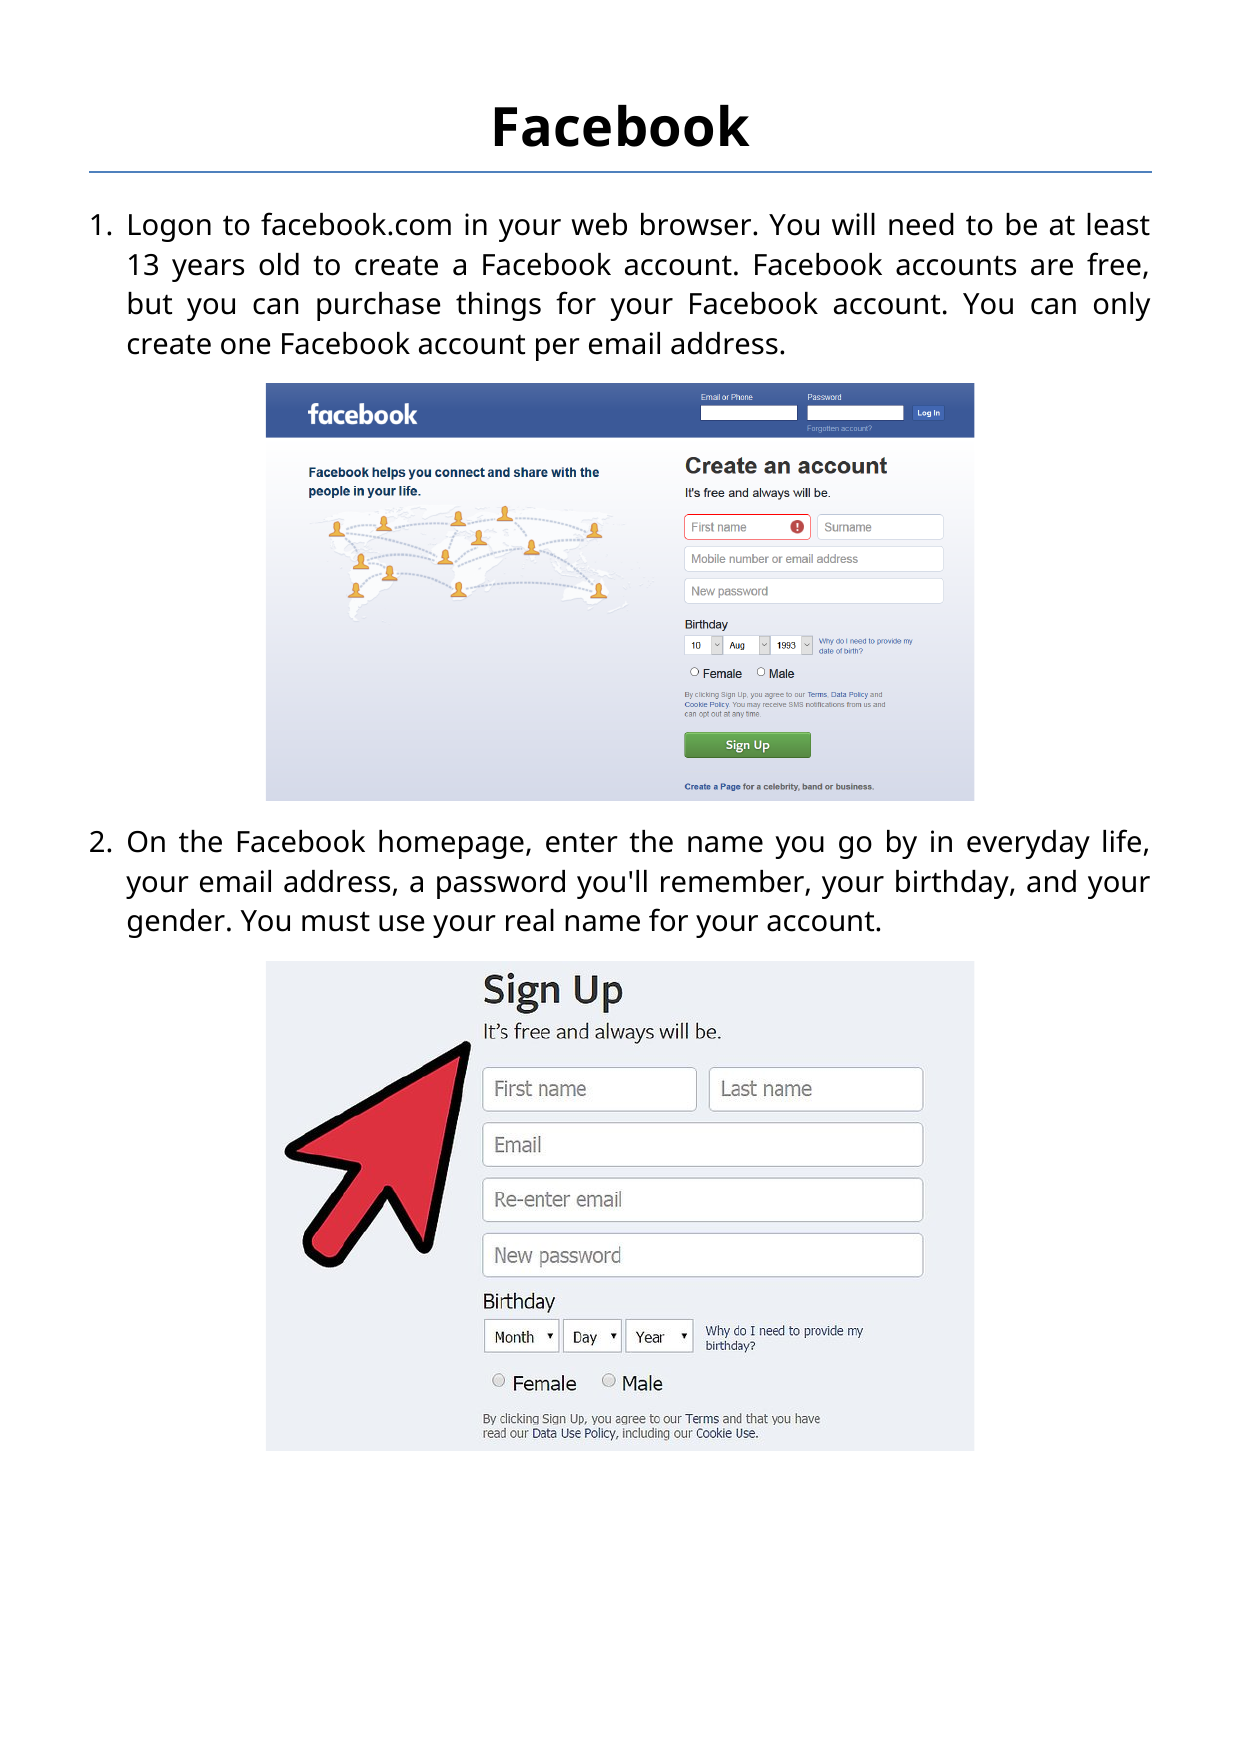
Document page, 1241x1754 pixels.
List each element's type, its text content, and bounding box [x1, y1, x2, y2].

list On the Facebook homepage, enter the name you go by in everyday life, your email address, a password you'll remember, your birthday, and your gender. You must use your real name for your account. [89, 821, 1152, 940]
title Facebook [89, 89, 1152, 171]
list Logon to facebook.com in your web browser. You will need to be at least 13 years old to create a Facebook account. Facebook accounts are free, but you can purchase things for your Facebook account. You can only create one Facebook account per email address. [89, 204, 1152, 363]
picture [265, 383, 975, 801]
picture [265, 961, 975, 1451]
